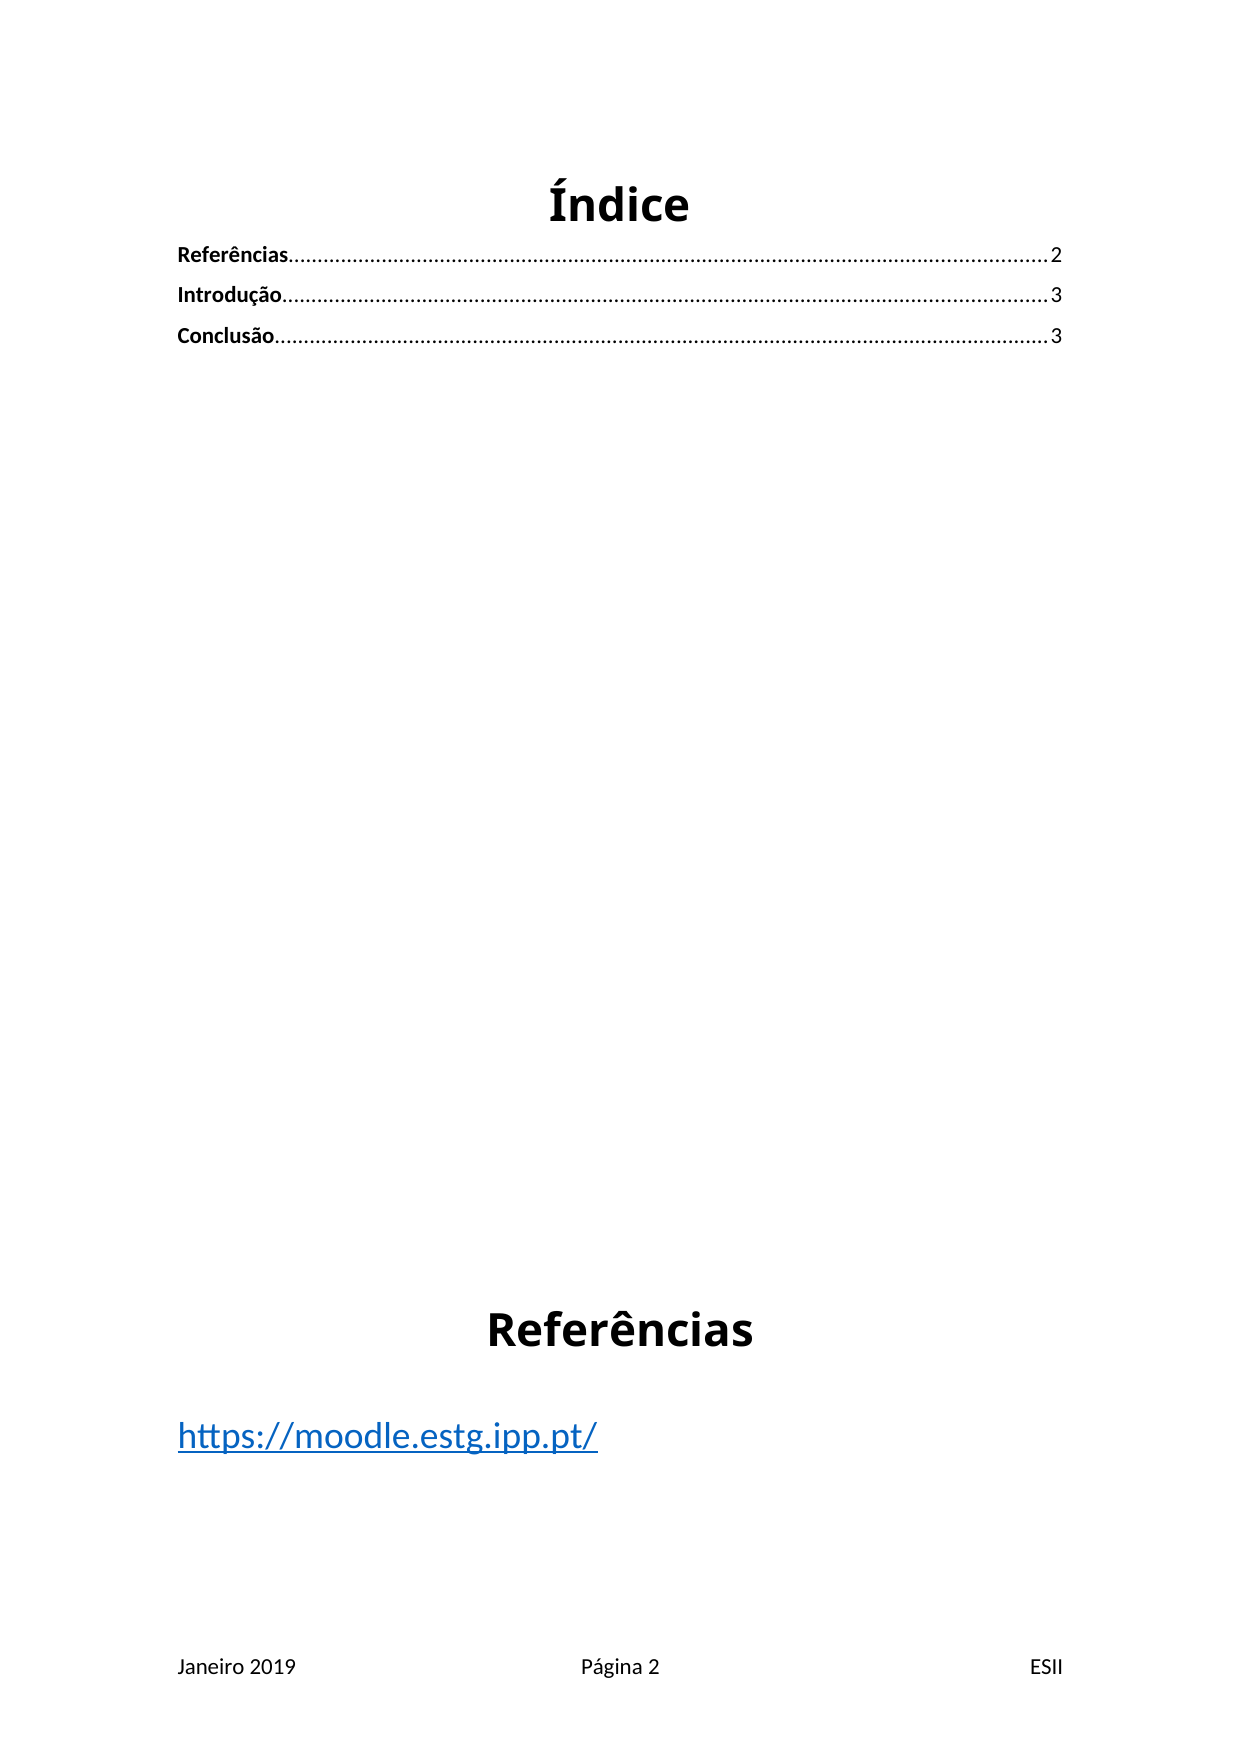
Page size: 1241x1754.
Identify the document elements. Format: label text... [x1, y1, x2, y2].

subtitle Referências [177, 1297, 1063, 1360]
text https://moodle.estg.ipp.pt/ [177, 1412, 1063, 1457]
